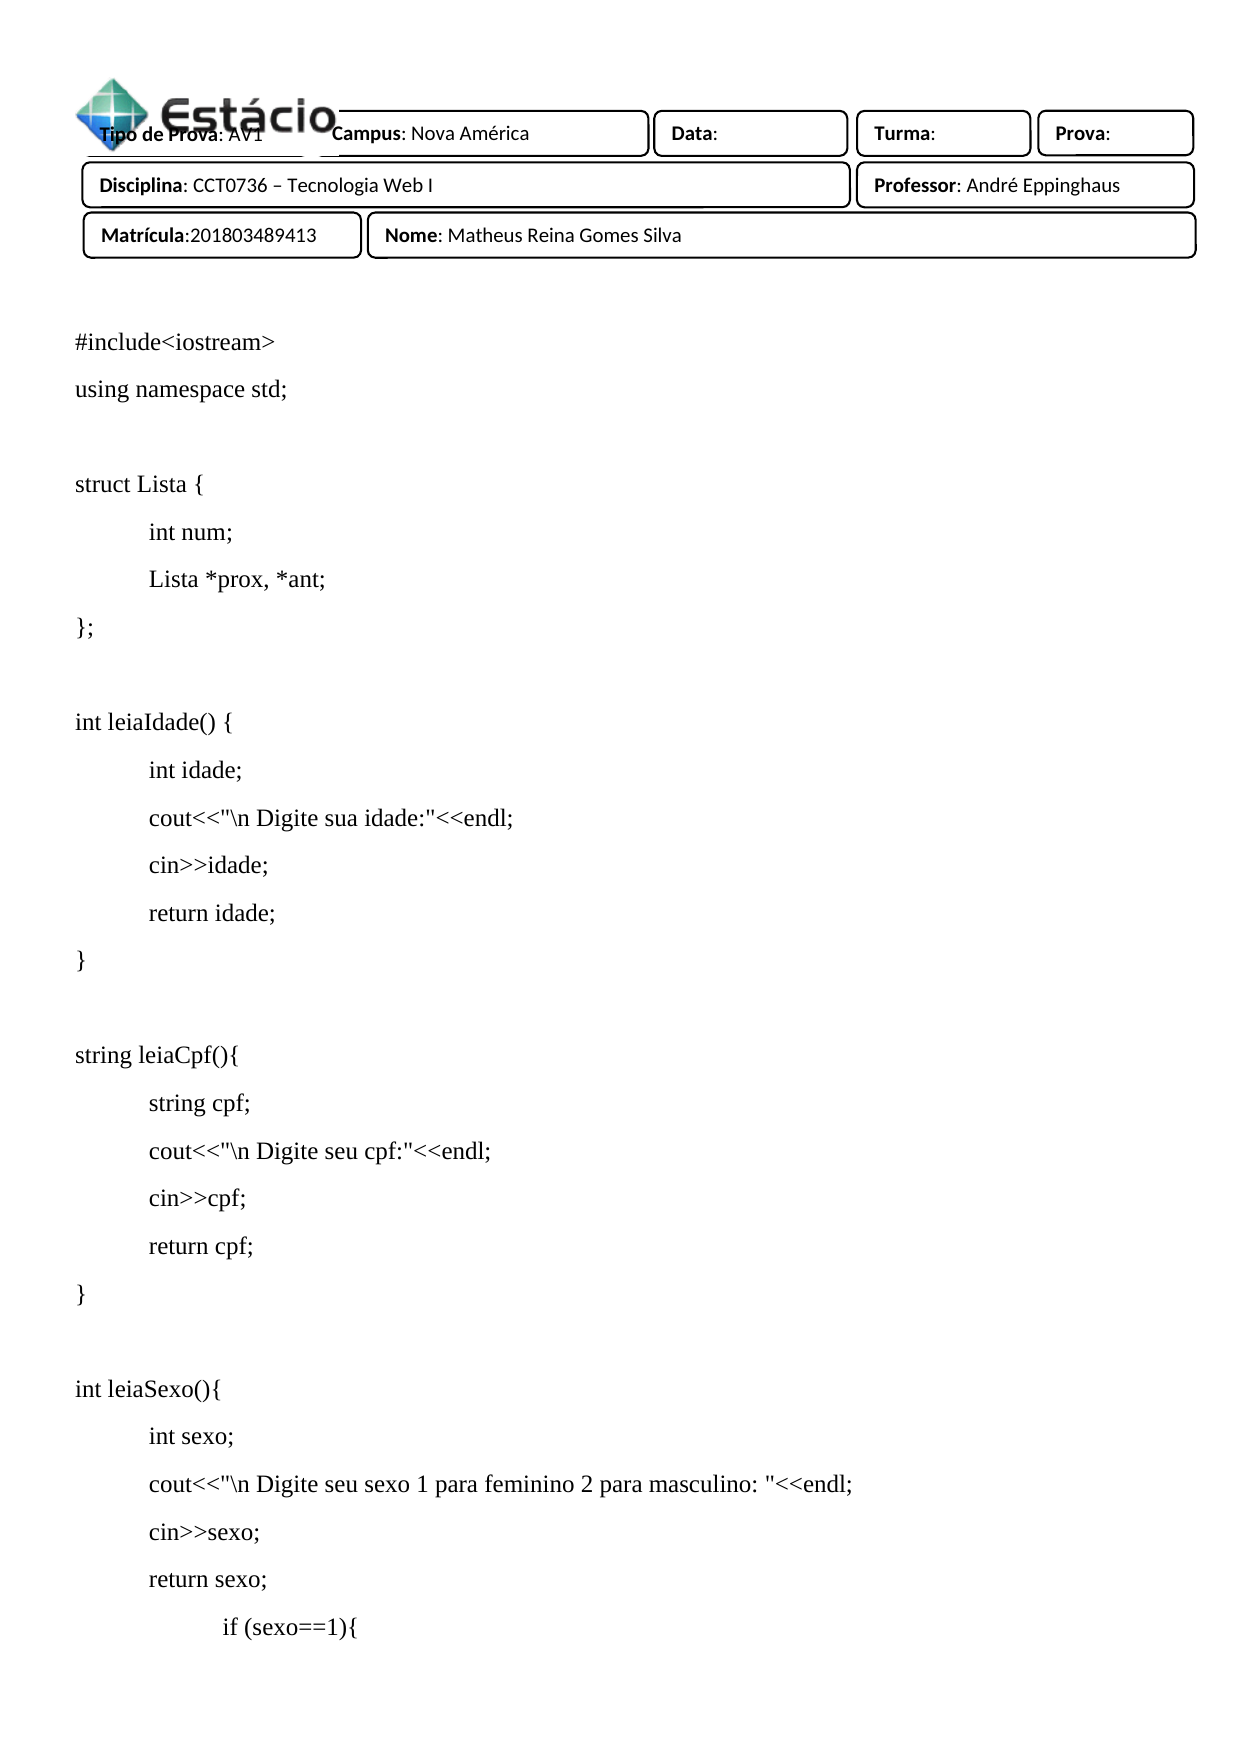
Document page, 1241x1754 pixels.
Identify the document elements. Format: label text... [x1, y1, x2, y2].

text int leiaIdade() { [75, 707, 1165, 736]
text cin>>cpf; [75, 1183, 1165, 1212]
text string leiaCpf(){ [75, 1041, 1165, 1069]
text int leiaSexo(){ [75, 1374, 1165, 1403]
text struct Lista { [75, 469, 1165, 498]
text if (sexo==1){ [75, 1612, 1165, 1641]
text cin>>sexo; [75, 1517, 1165, 1545]
text cout<<"\n Digite sua idade:"<<endl; [75, 803, 1165, 831]
text int sexo; [75, 1421, 1165, 1450]
text Lista *prox, *ant; [75, 564, 1165, 593]
text using namespace std; [75, 374, 1165, 403]
text } [75, 1279, 1165, 1307]
text } [75, 945, 1165, 974]
text int num; [75, 517, 1165, 546]
text string cpf; [75, 1088, 1165, 1117]
text int idade; [75, 755, 1165, 784]
picture [75, 73, 339, 156]
text }; [75, 612, 1165, 641]
text #include<iostream> [75, 327, 1165, 355]
text return idade; [75, 898, 1165, 927]
text return cpf; [75, 1231, 1165, 1260]
text cin>>idade; [75, 850, 1165, 879]
text cout<<"\n Digite seu sexo 1 para feminino 2 para masculino: "<<endl; [75, 1469, 1165, 1498]
text cout<<"\n Digite seu cpf:"<<endl; [75, 1136, 1165, 1164]
text return sexo; [75, 1564, 1165, 1593]
